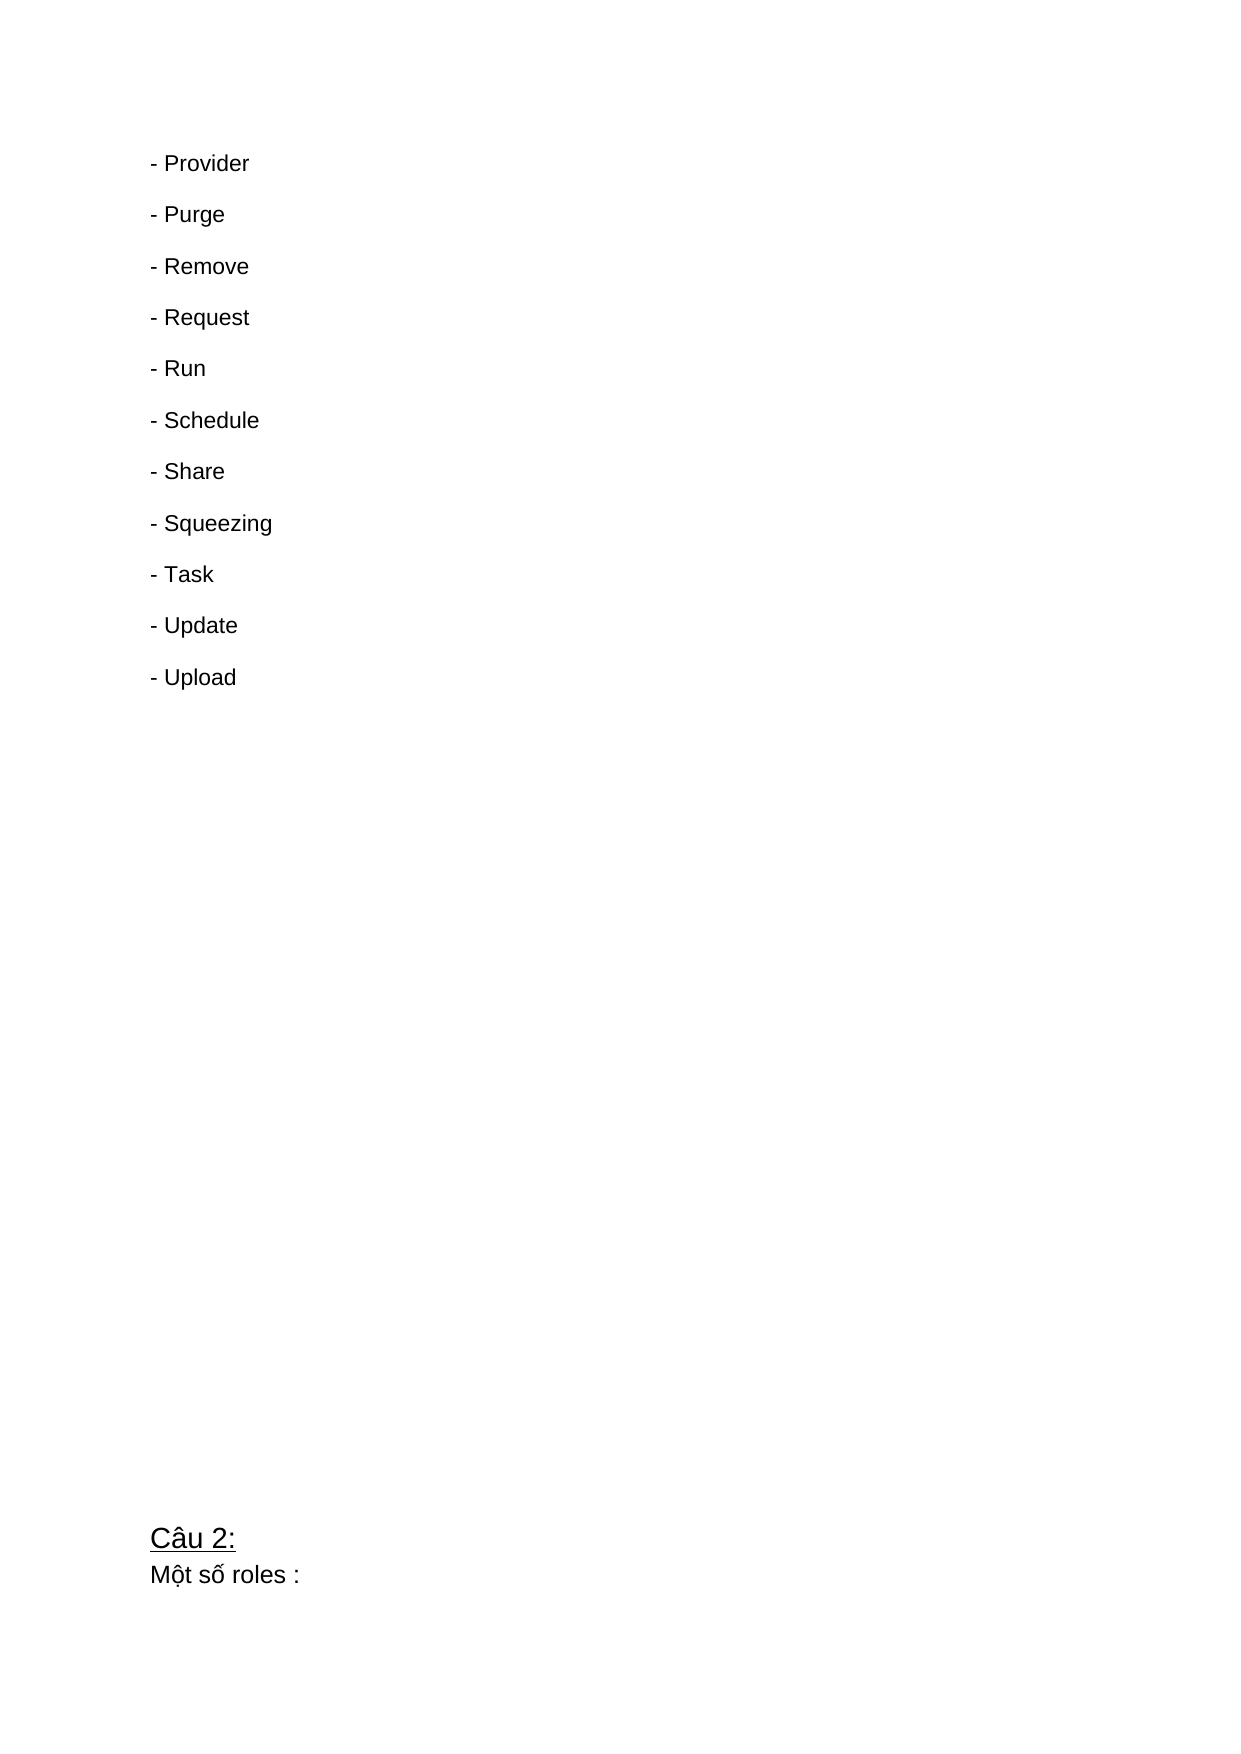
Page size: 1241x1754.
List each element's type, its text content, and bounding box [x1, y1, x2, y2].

text - Request [150, 304, 1090, 330]
text - Task [150, 561, 1090, 587]
text - Run [150, 355, 1090, 382]
text - Remove [150, 253, 1090, 279]
text - Provider [150, 150, 1090, 176]
text - Upload [150, 663, 1090, 690]
text Câu 2: [150, 1521, 1090, 1555]
text - Purge [150, 201, 1090, 228]
text - Squeezing [150, 509, 1090, 536]
text Một số roles : [150, 1560, 1090, 1589]
text - Share [150, 458, 1090, 484]
text - Update [150, 612, 1090, 638]
text - Schedule [150, 407, 1090, 433]
